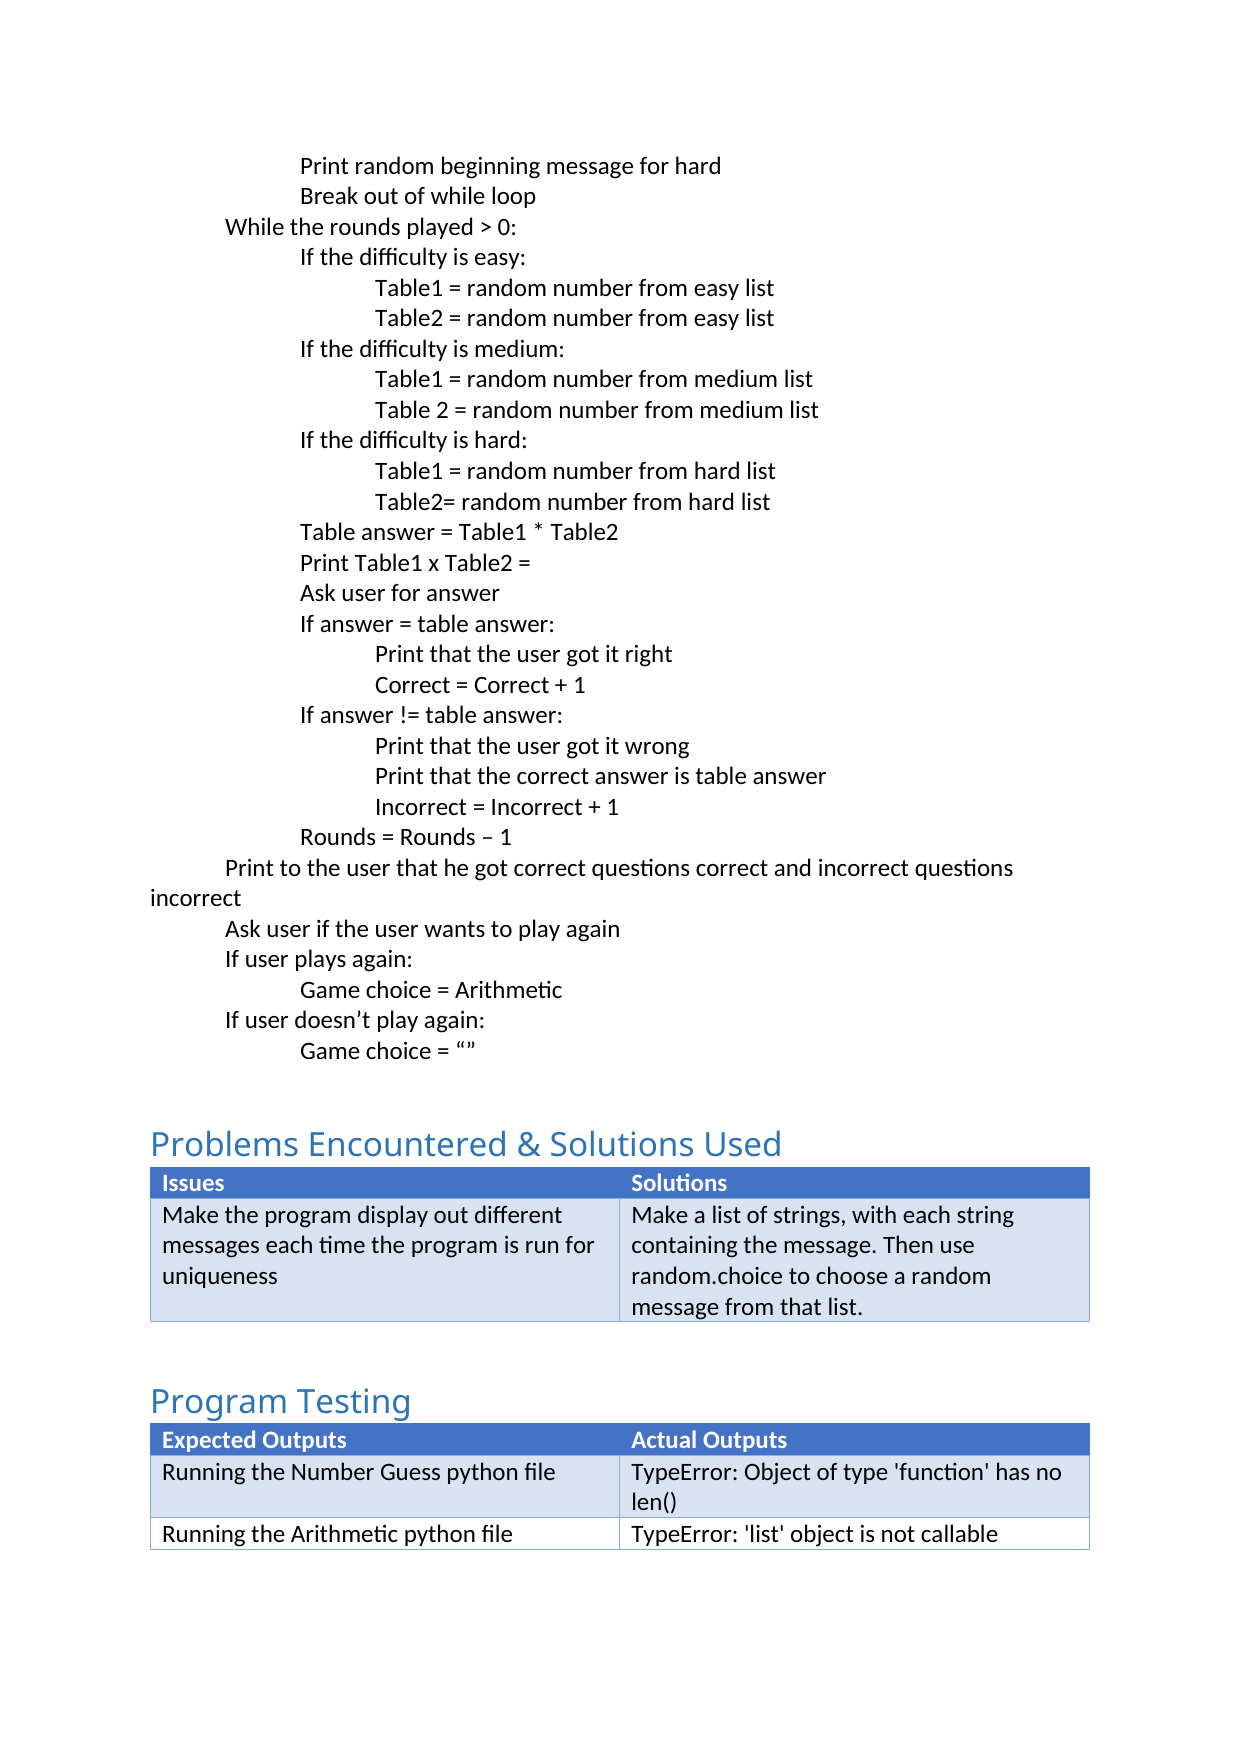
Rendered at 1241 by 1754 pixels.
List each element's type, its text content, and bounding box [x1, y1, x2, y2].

text Print that the user got it right [150, 638, 1090, 669]
text Ask user if the user wants to play again [150, 913, 1090, 943]
table_cell TypeError: Object of type 'function' has no len() [620, 1456, 1089, 1517]
subtitle Problems Encountered & Solutions Used [150, 1121, 1090, 1167]
text If answer = table answer: [150, 608, 1090, 638]
table_cell Running the Arithmetic python file [151, 1518, 619, 1548]
table_header Issues [151, 1168, 619, 1198]
table_header Solutions [620, 1168, 1089, 1198]
text Print Table1 x Table2 = [150, 547, 1090, 577]
text Table1 = random number from hard list [150, 455, 1090, 486]
table_header Actual Outputs [620, 1424, 1089, 1455]
text Print random beginning message for hard [150, 150, 1090, 181]
text If answer != table answer: [150, 699, 1090, 730]
text Table 2 = random number from medium list [150, 394, 1090, 425]
text If user doesn’t play again: [150, 1004, 1090, 1035]
text If the difficulty is easy: [150, 242, 1090, 272]
table_header Expected Outputs [151, 1424, 619, 1455]
table_cell Running the Number Guess python file [151, 1456, 619, 1517]
text Print to the user that he got correct questions correct and incorrect questions incorrect [150, 852, 1090, 913]
text While the rounds played > 0: [150, 211, 1090, 242]
table_cell TypeError: 'list' object is not callable [620, 1518, 1089, 1548]
text If the difficulty is hard: [150, 425, 1090, 455]
text Table1 = random number from medium list [150, 364, 1090, 394]
table_cell Make the program display out different messages each time the program is run for uniqueness [151, 1199, 619, 1321]
text Game choice = Arithmetic [150, 974, 1090, 1004]
text Incorrect = Incorrect + 1 [150, 791, 1090, 821]
text Table2 = random number from easy list [150, 303, 1090, 333]
subtitle Program Testing [150, 1378, 1090, 1423]
text Print that the correct answer is table answer [150, 760, 1090, 791]
text Print that the user got it wrong [150, 730, 1090, 760]
table_cell Make a list of strings, with each string containing the message. Then use random.choice to choose a random message from that list. [620, 1199, 1089, 1321]
text If user plays again: [150, 943, 1090, 974]
text Ask user for answer [150, 577, 1090, 608]
text Rounds = Rounds – 1 [150, 821, 1090, 852]
text Game choice = “” [150, 1035, 1090, 1066]
text Break out of while loop [150, 181, 1090, 211]
text Table1 = random number from easy list [150, 272, 1090, 303]
text Table2= random number from hard list [150, 486, 1090, 516]
text Correct = Correct + 1 [150, 669, 1090, 699]
text Table answer = Table1 * Table2 [150, 516, 1090, 547]
text If the difficulty is medium: [150, 333, 1090, 364]
